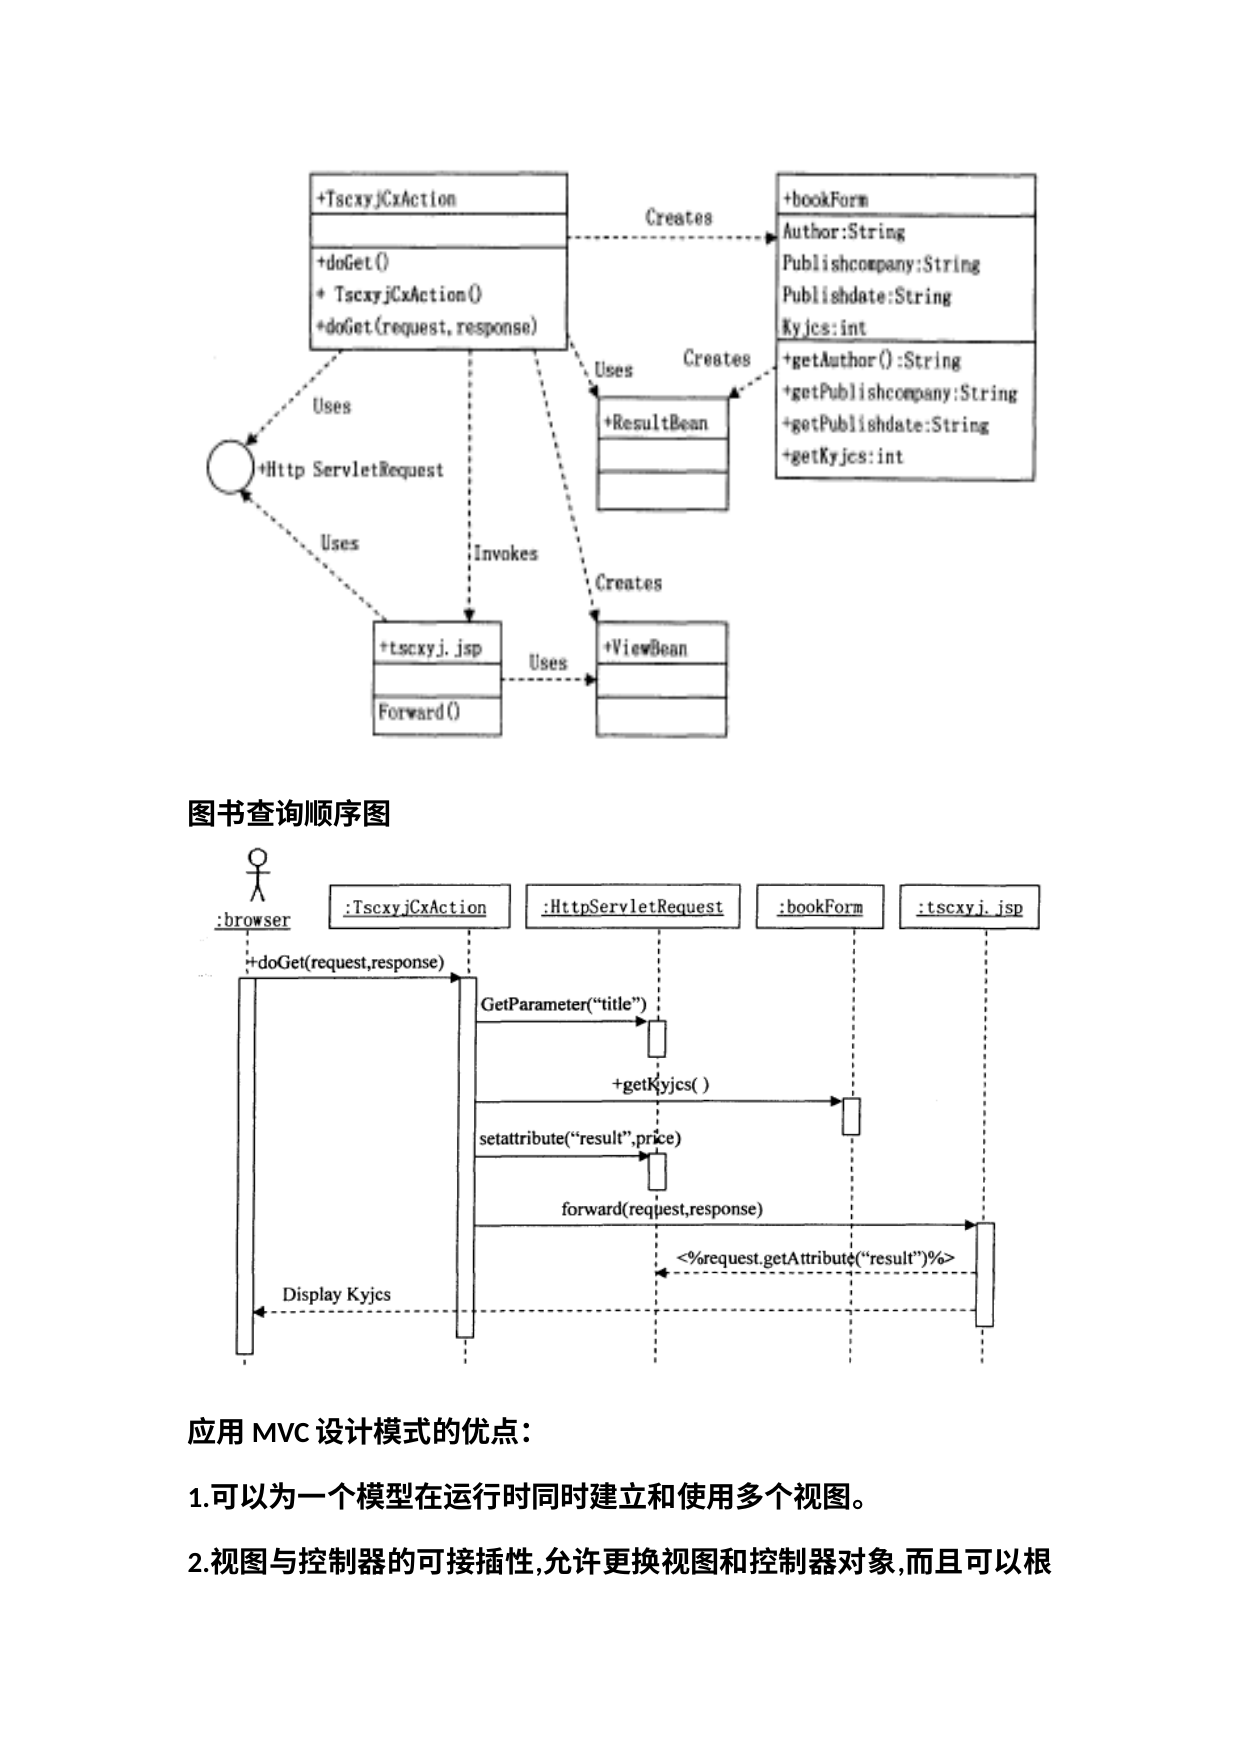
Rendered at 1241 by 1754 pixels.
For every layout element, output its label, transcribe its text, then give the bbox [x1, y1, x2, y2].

text 1.可以为一个模型在运行时同时建立和使用多个视图。 [187, 1462, 1053, 1527]
text 应用MVC设计模式的优点： [187, 1397, 1053, 1462]
picture [187, 844, 1053, 1377]
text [187, 1527, 1053, 1592]
text 图书查询顺序图 [187, 760, 1053, 844]
picture [187, 162, 1053, 760]
